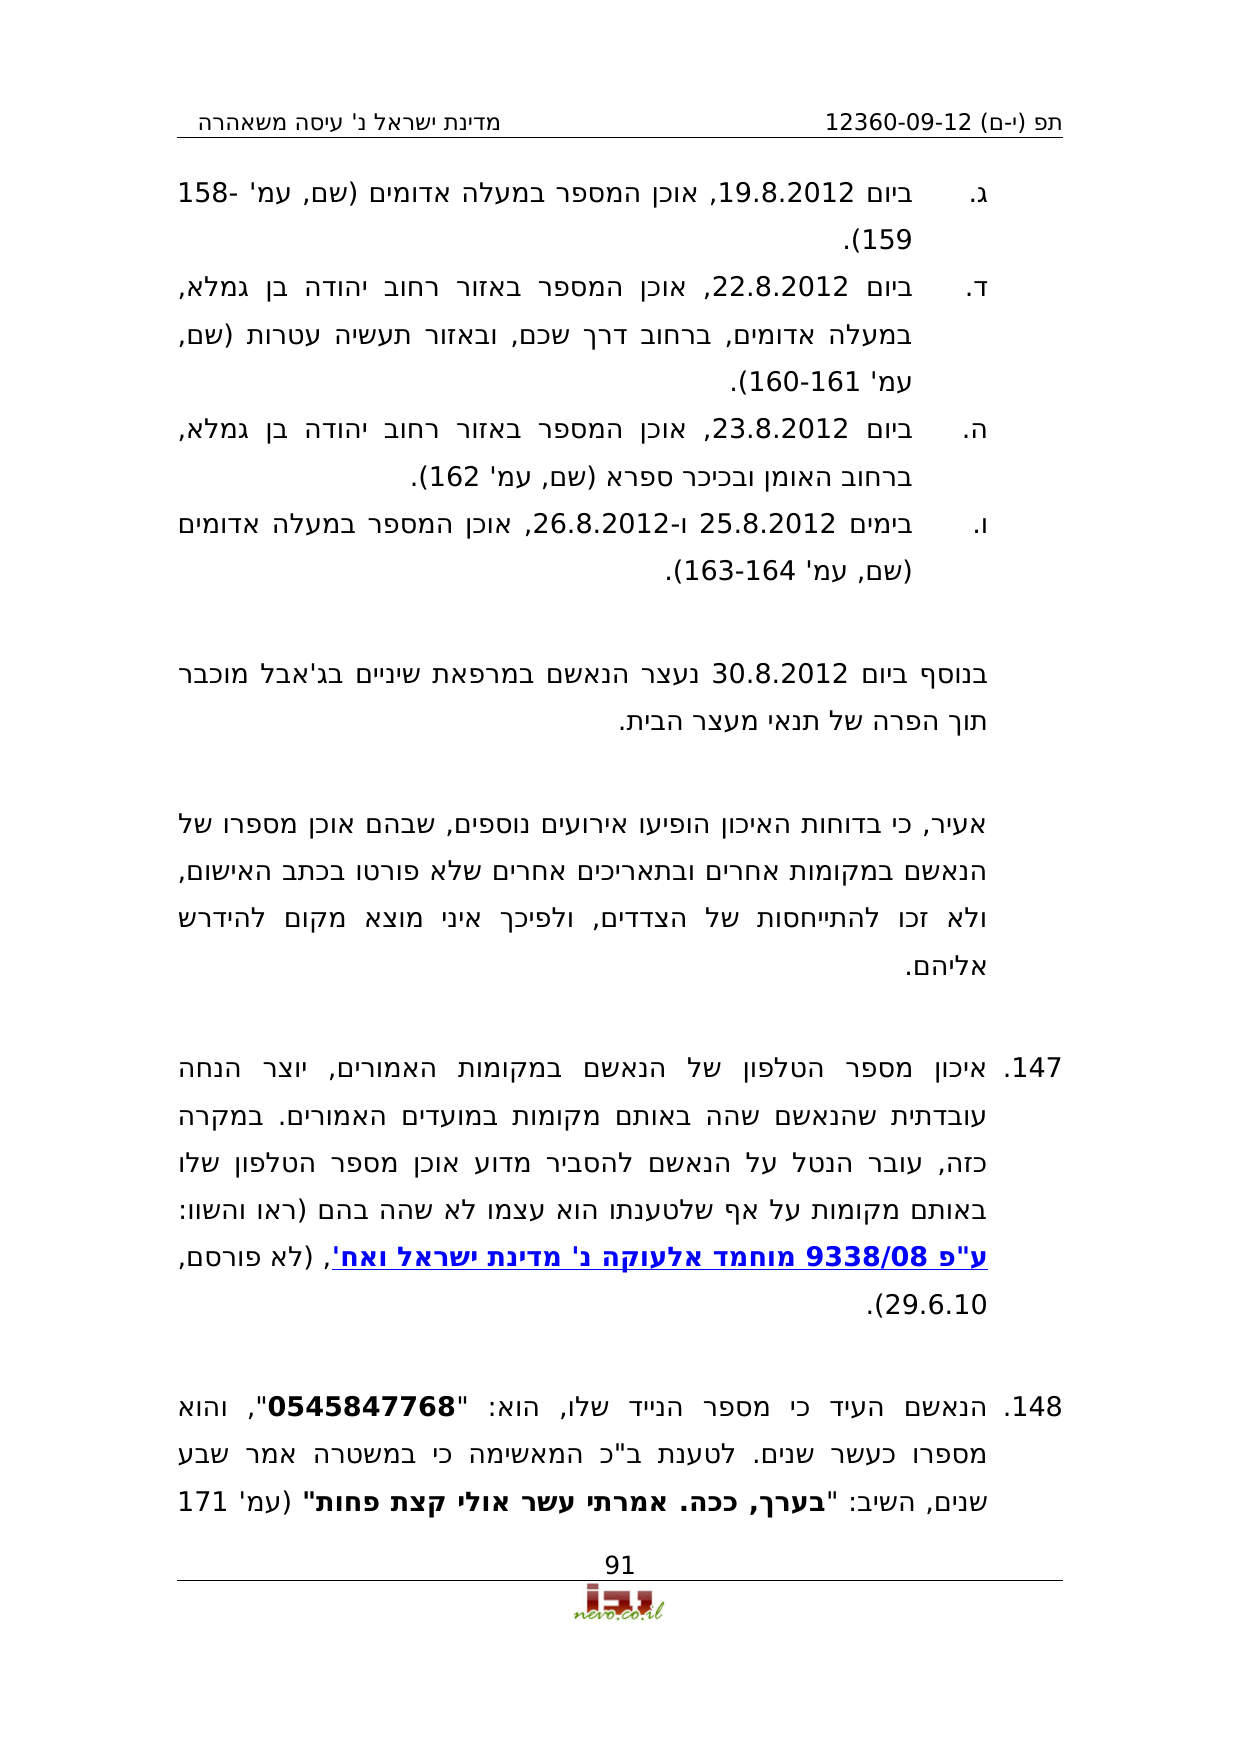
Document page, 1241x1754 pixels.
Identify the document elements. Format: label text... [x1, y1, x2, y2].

text בנוסף ביום 30.8.2012 נעצר הנאשם במרפאת שיניים בג'אבל מוכבר תוך הפרה של תנאי מעצר הבית. [177, 658, 988, 737]
text ד. ביום 22.8.2012, אוכן המספר באזור רחוב יהודה בן גמלא, במעלה אדומים, ברחוב דרך שכם, ובאזור תעשיה עטרות (שם, עמ' 160-161). [177, 272, 988, 398]
text ה. ביום 23.8.2012, אוכן המספר באזור רחוב יהודה בן גמלא, ברחוב האומן ובכיכר ספרא (שם, עמ' 162). [177, 414, 988, 492]
picture [574, 1583, 666, 1621]
text אעיר, כי בדוחות האיכון הופיעו אירועים נוספים, שבהם אוכן מספרו של הנאשם במקומות אחרים ובתאריכים אחרים שלא פורטו בכתב האישום, ולא זכו להתייחסות של הצדדים, ולפיכך איני מוצא מקום להידרש אליהם. [177, 808, 988, 981]
text ג. ביום 19.8.2012, אוכן המספר במעלה אדומים (שם, עמ' 158-159). [177, 177, 988, 256]
text 147. איכון מספר הטלפון של הנאשם במקומות האמורים, יוצר הנחה עובדתית שהנאשם שהה באותם מקומות במועדים האמורים. במקרה כזה, עובר הנטל על הנאשם להסביר מדוע אוכן מספר הטלפון שלו באותם מקומות על אף שלטענתו הוא עצמו לא שהה בהם (ראו והשוו: ע"פ 9338/08 מוחמד אלעוקה נ' מדינת ישראל ואח', (לא פורסם, 29.6.10). [177, 1052, 1063, 1321]
text ו. בימים 25.8.2012 ו-26.8.2012, אוכן המספר במעלה אדומים (שם, עמ' 163-164). [177, 508, 988, 587]
